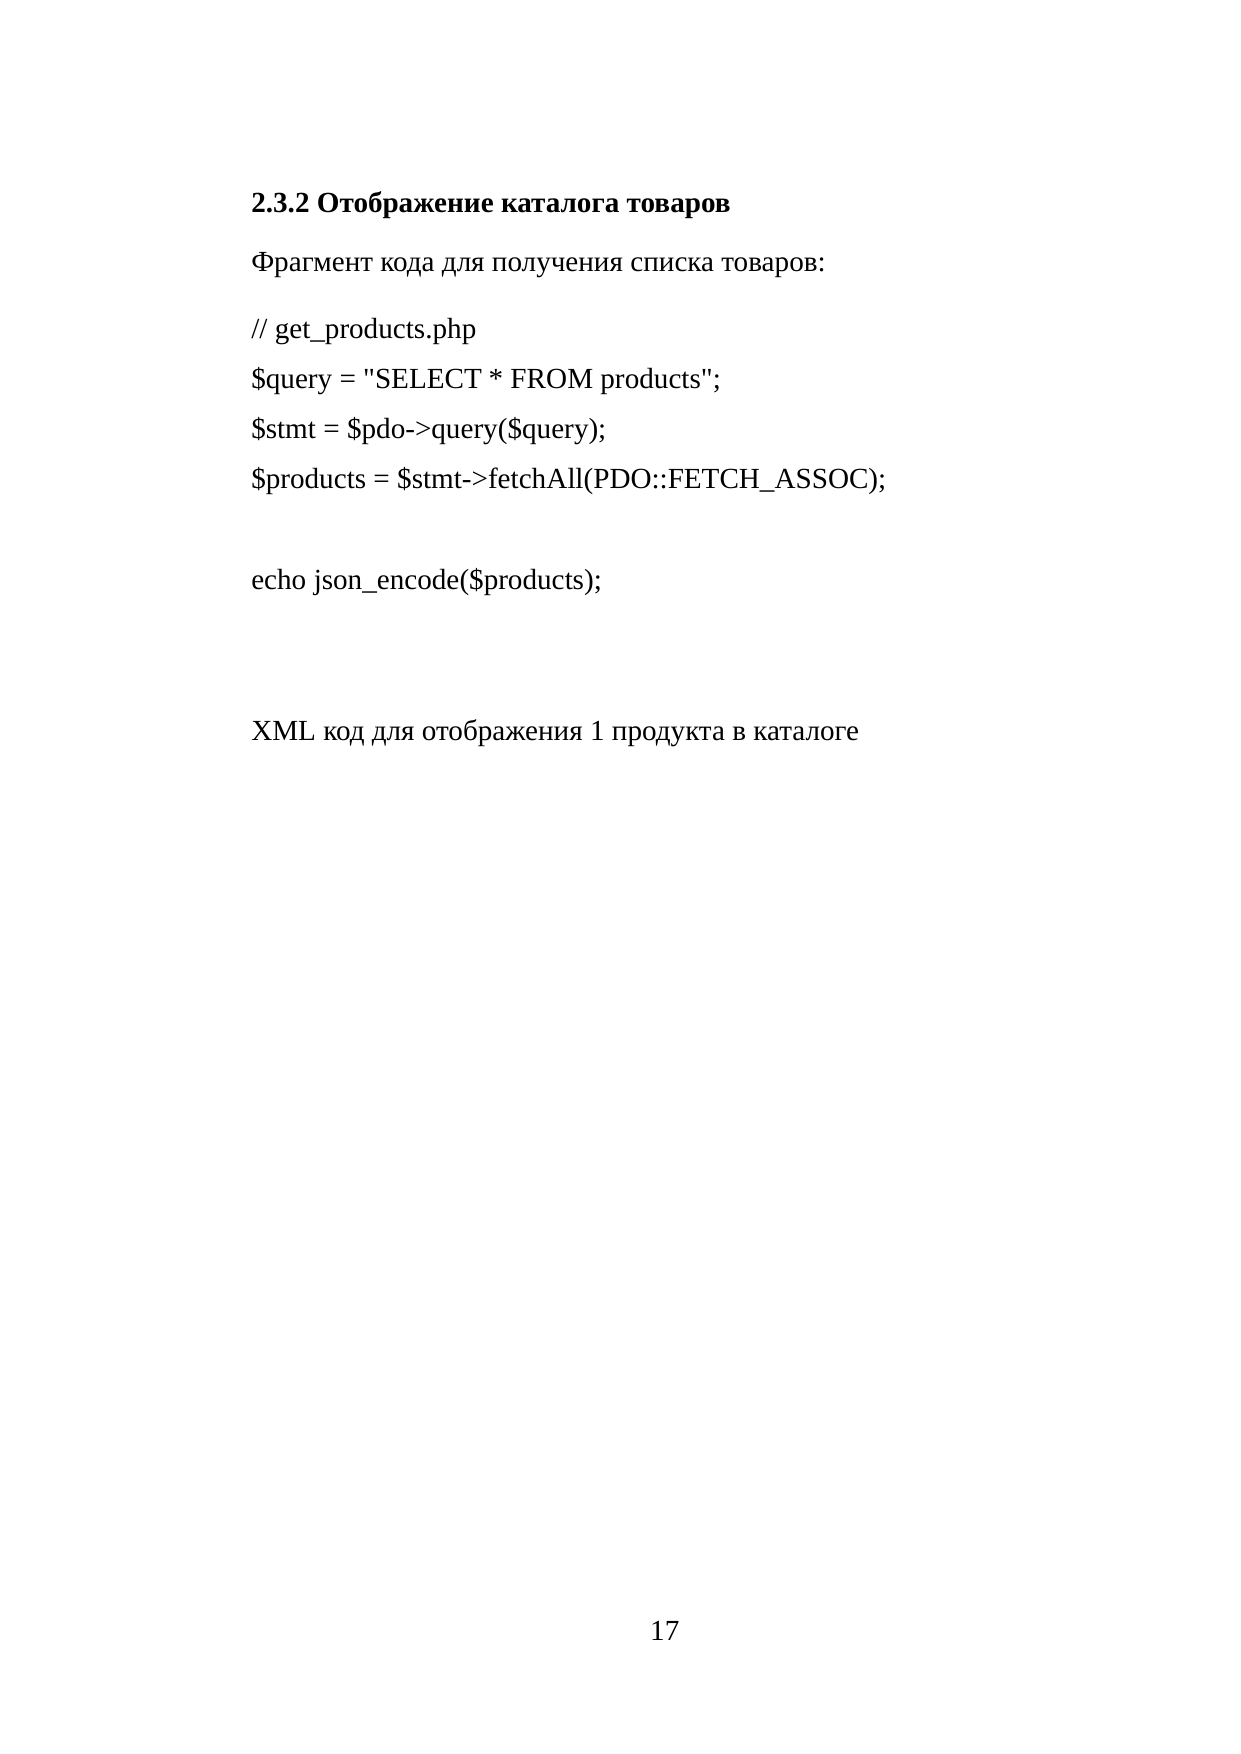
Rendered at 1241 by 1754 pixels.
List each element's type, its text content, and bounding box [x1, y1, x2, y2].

text $stmt = $pdo->query($query); [177, 411, 1122, 445]
text XML код для отображения 1 продукта в каталоге [177, 713, 1122, 747]
text $query = "SELECT * FROM products"; [177, 361, 1122, 394]
text // get_products.php [177, 311, 1122, 344]
text Фрагмент кода для получения списка товаров: [177, 244, 1122, 277]
text $products = $stmt->fetchAll(PDO::FETCH_ASSOC); [177, 462, 1122, 495]
subtitle 2.3.2 Отображение каталога товаров [177, 185, 1122, 219]
text echo json_encode($products); [177, 562, 1122, 596]
